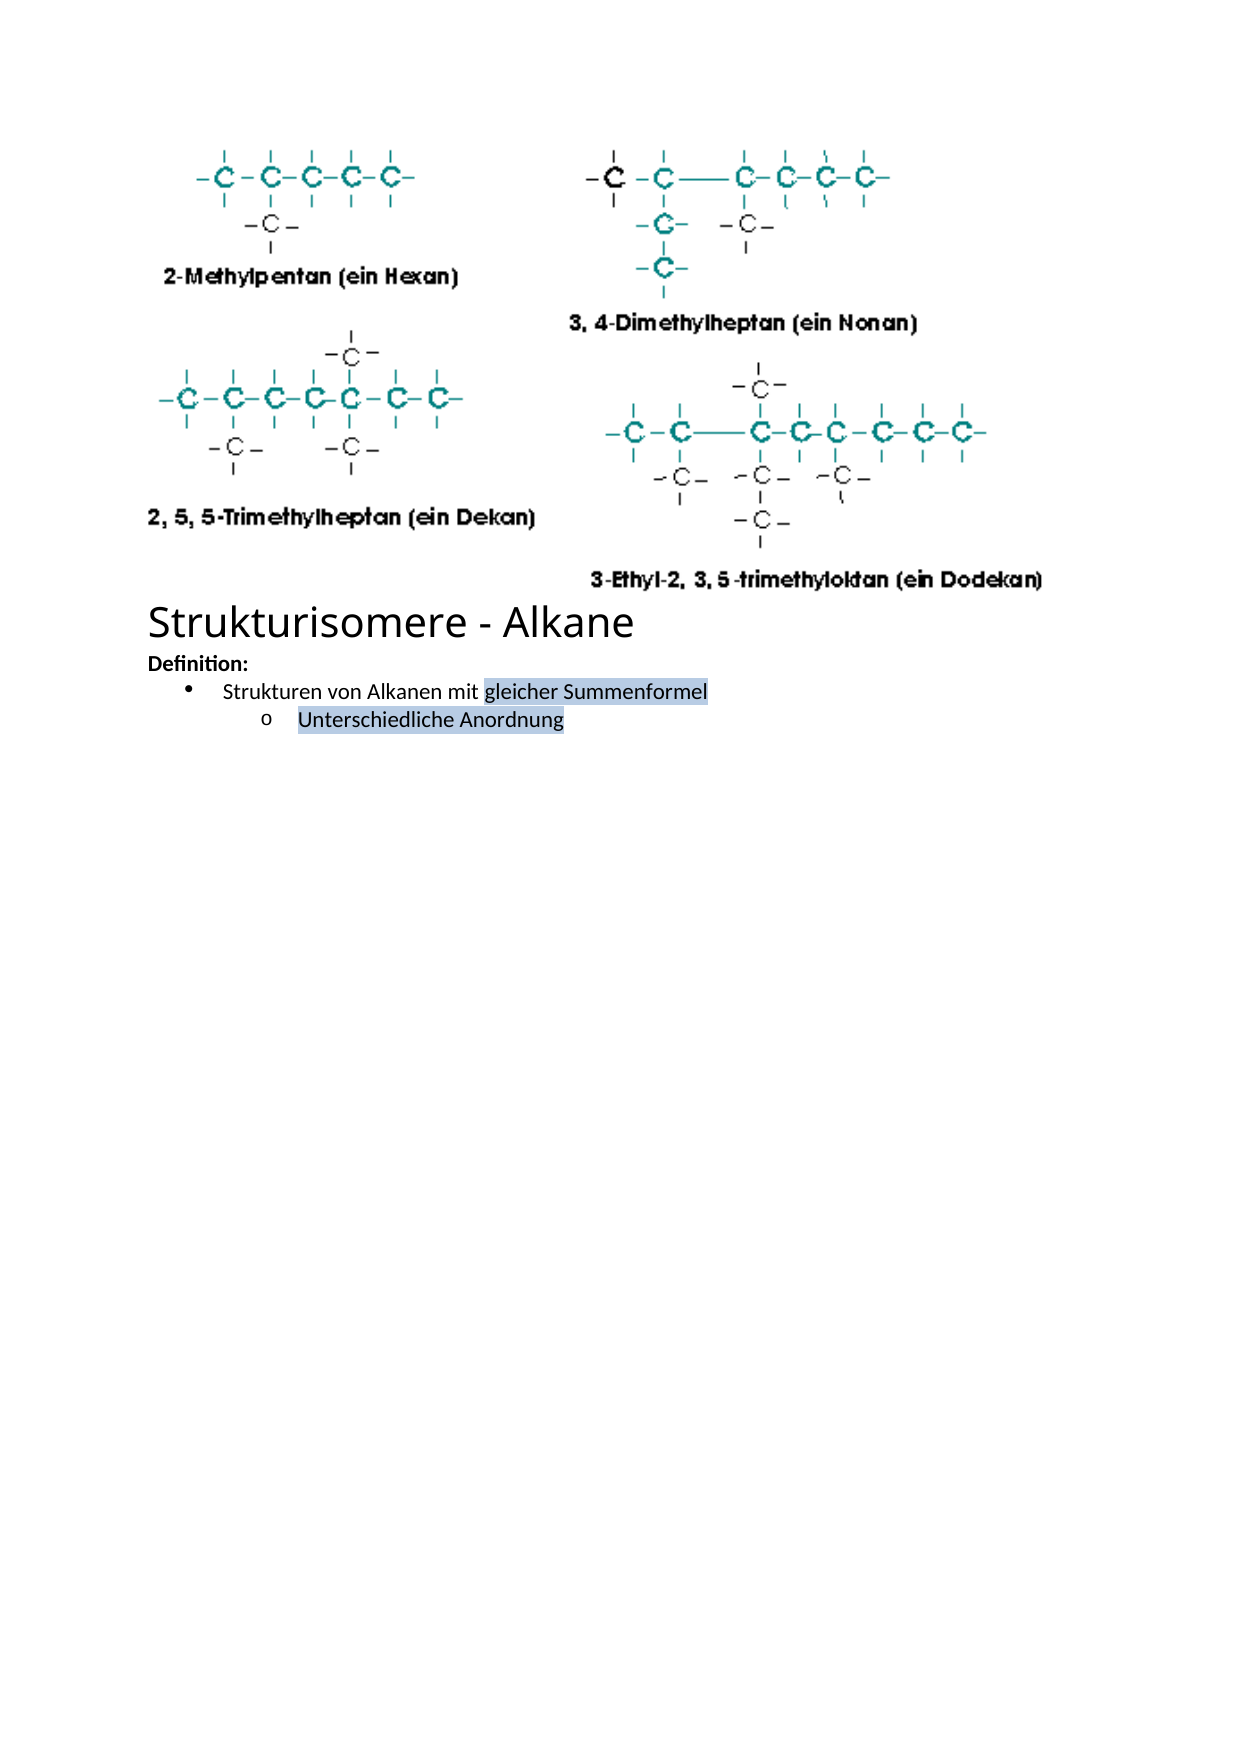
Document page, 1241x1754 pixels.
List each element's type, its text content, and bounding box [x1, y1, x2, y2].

text Strukturisomere - Alkane [148, 593, 1093, 649]
text Definition: [148, 649, 1093, 677]
list Unterschiedliche Anordnung [260, 705, 1093, 734]
picture [147, 147, 1042, 593]
list Strukturen von Alkanen mit gleicher Summenformel [185, 677, 1093, 705]
